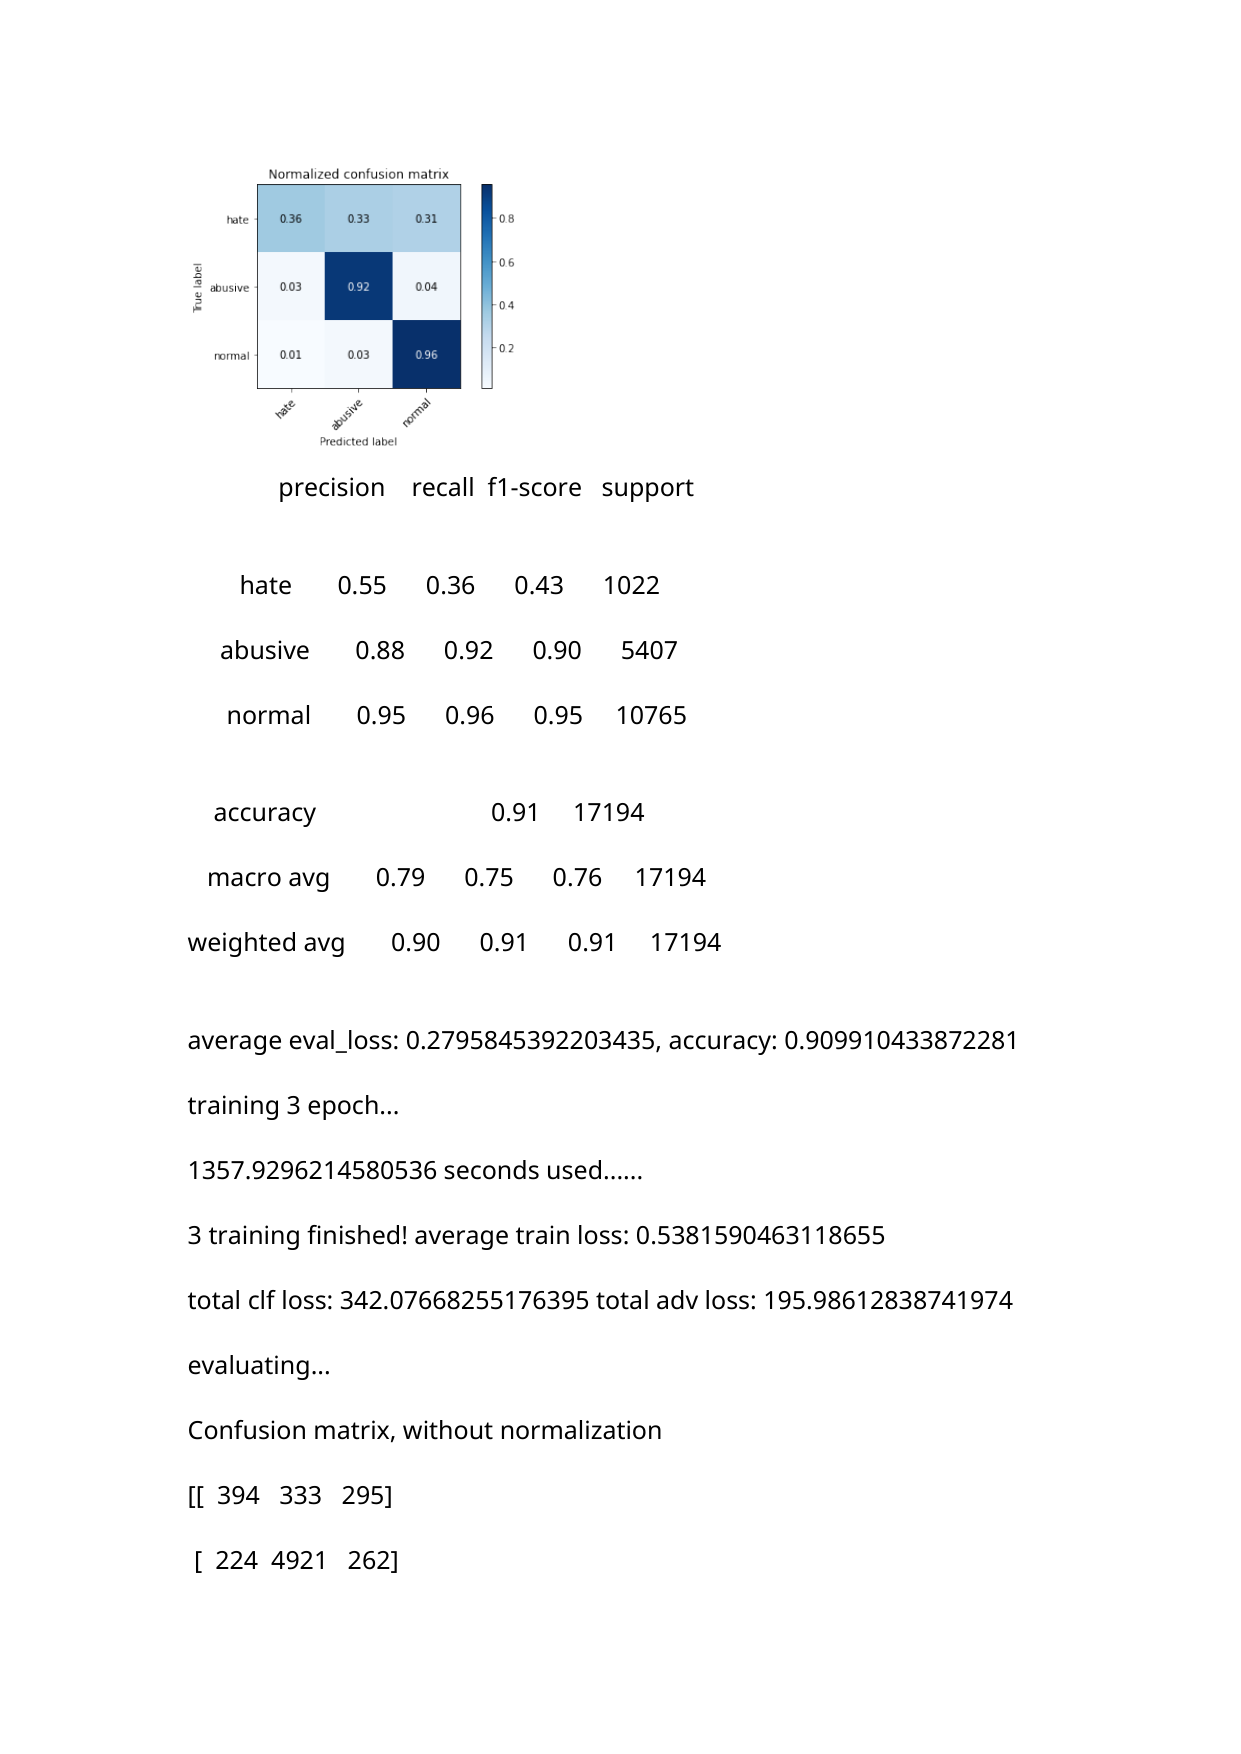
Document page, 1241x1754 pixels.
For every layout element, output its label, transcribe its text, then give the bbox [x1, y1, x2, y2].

text Confusion matrix, without normalization [187, 1397, 1053, 1462]
text [ 224 4921 262] [187, 1527, 1053, 1592]
text accuracy 0.91 17194 [187, 779, 1053, 844]
text 3 training finished! average train loss: 0.5381590463118655 [187, 1202, 1053, 1267]
text weighted avg 0.90 0.91 0.91 17194 [187, 909, 1053, 974]
text normal 0.95 0.96 0.95 10765 [187, 682, 1053, 747]
text average eval_loss: 0.2795845392203435, accuracy: 0.909910433872281 [187, 1007, 1053, 1072]
text hate 0.55 0.36 0.43 1022 [187, 552, 1053, 617]
text abusive 0.88 0.92 0.90 5407 [187, 617, 1053, 682]
text evaluating... [187, 1332, 1053, 1397]
text training 3 epoch... [187, 1072, 1053, 1137]
text 1357.9296214580536 seconds used...... [187, 1137, 1053, 1202]
text total clf loss: 342.07668255176395 total adv loss: 195.98612838741974 [187, 1267, 1053, 1332]
text macro avg 0.79 0.75 0.76 17194 [187, 844, 1053, 909]
text [[ 394 333 295] [187, 1462, 1053, 1527]
text precision recall f1-score support [187, 454, 1053, 519]
picture [187, 162, 522, 454]
